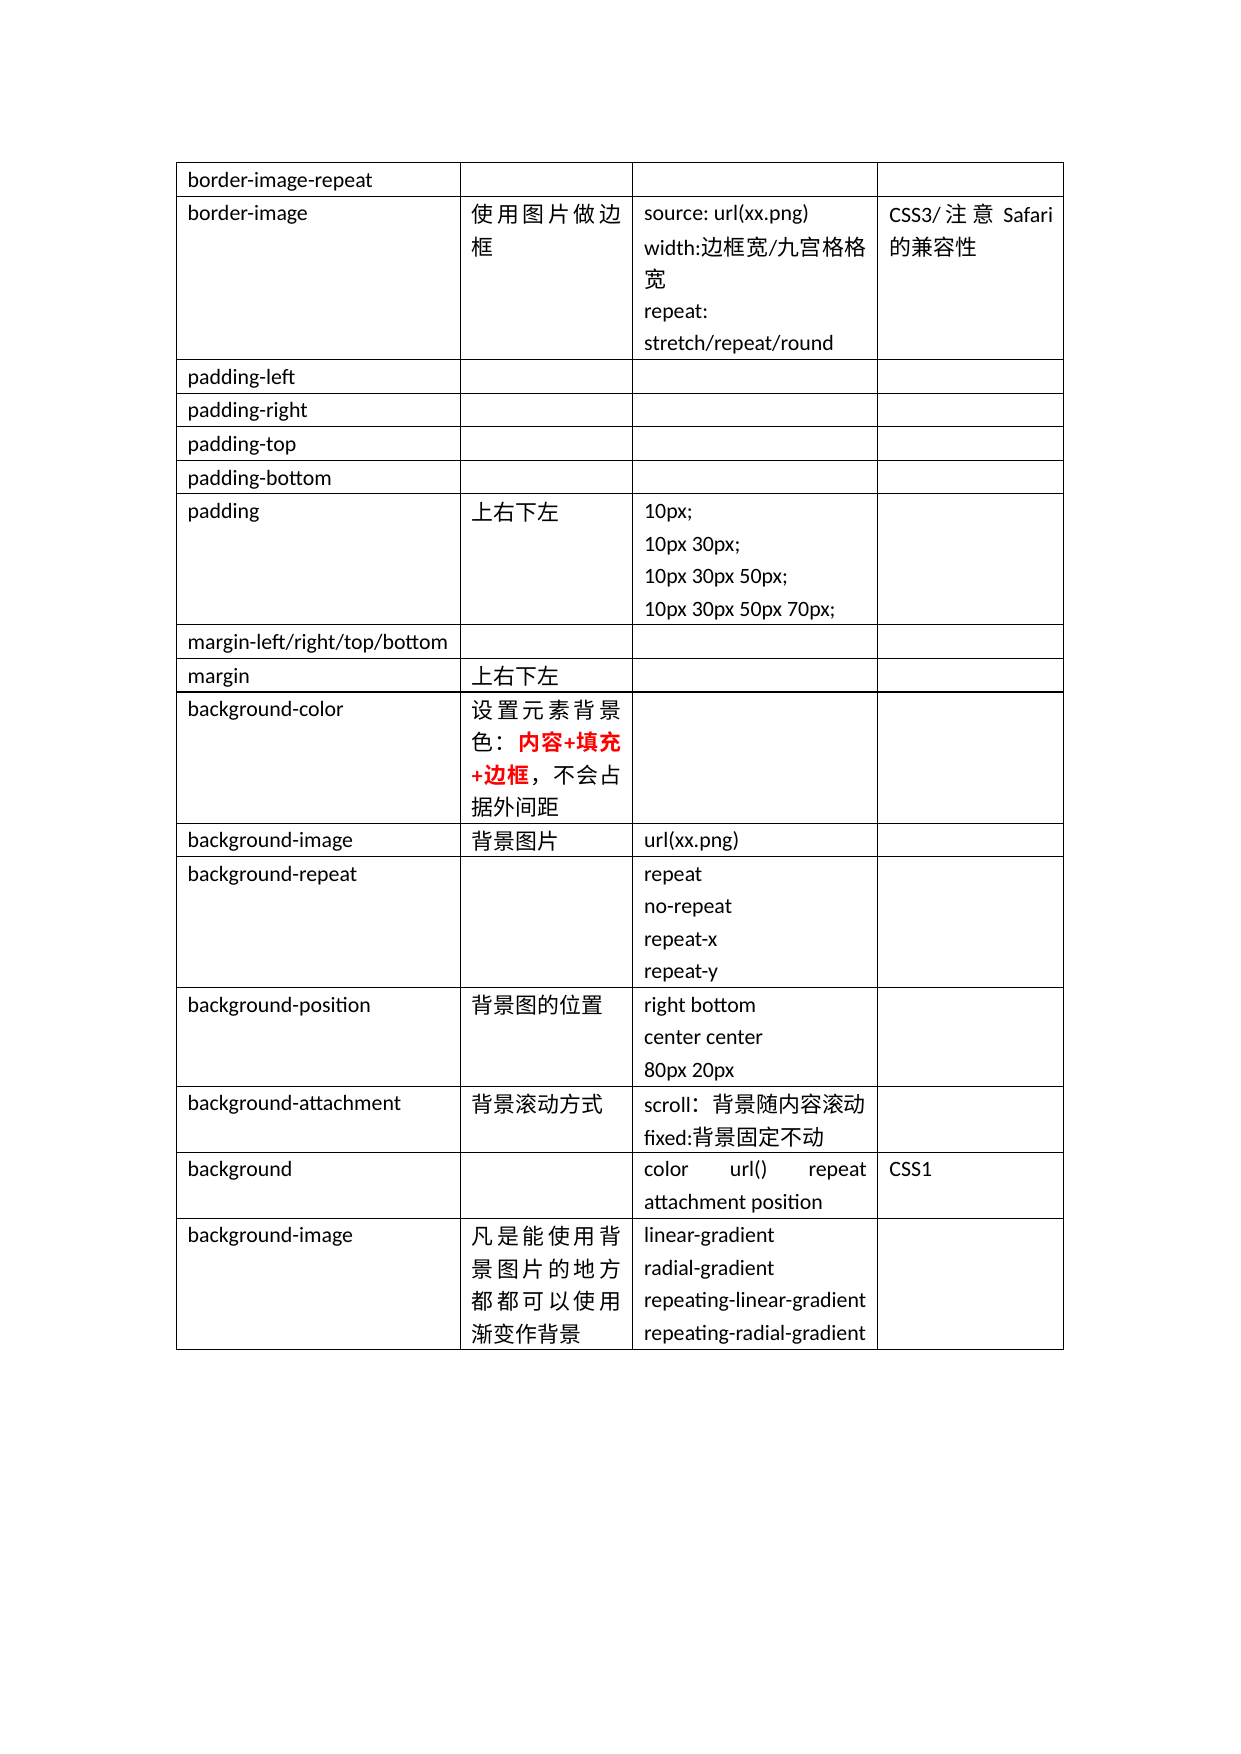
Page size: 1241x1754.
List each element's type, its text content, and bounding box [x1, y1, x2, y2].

table_cell border-image [177, 197, 460, 359]
table_cell [878, 494, 1063, 624]
table_cell padding-bottom [177, 461, 460, 493]
table_cell [633, 163, 877, 196]
table_cell 背景滚动方式 [461, 1087, 632, 1152]
table_cell 背景图片 [461, 824, 632, 856]
table_cell scroll：背景随内容滚动 fixed:背景固定不动 [633, 1087, 877, 1152]
table_cell background-image [177, 1219, 460, 1349]
table_cell [461, 163, 632, 196]
table_cell background-image [177, 824, 460, 856]
table_cell [878, 625, 1063, 658]
table_cell [633, 461, 877, 493]
table_cell margin-left/right/top/bottom [177, 625, 460, 658]
table_cell [878, 1087, 1063, 1152]
table_cell [461, 1153, 632, 1218]
table_cell [878, 394, 1063, 426]
table_cell 10px; 10px 30px; 10px 30px 50px; 10px 30px 50px 70px; [633, 494, 877, 624]
table_cell [633, 394, 877, 426]
table_cell [461, 625, 632, 658]
table_cell background-color [177, 693, 460, 822]
table_cell [878, 163, 1063, 196]
table_cell border-image-repeat [177, 163, 460, 196]
table_cell 上右下左 [461, 659, 632, 691]
table_cell 凡是能使用背景图片的地方都都可以使用渐变作背景 [461, 1219, 632, 1349]
table_cell [878, 427, 1063, 460]
table_cell 设置元素背景色：内容+填充+边框，不会占据外间距 [461, 693, 632, 822]
table_cell 背景图的位置 [461, 988, 632, 1086]
table_cell [461, 360, 632, 393]
table_cell padding-right [177, 394, 460, 426]
table_cell padding [177, 494, 460, 624]
table_cell [878, 693, 1063, 822]
table_cell [878, 824, 1063, 856]
table_cell background-attachment [177, 1087, 460, 1152]
table_cell [878, 461, 1063, 493]
table_cell [878, 857, 1063, 987]
table_cell [878, 659, 1063, 691]
table_cell [633, 625, 877, 658]
table_cell background [177, 1153, 460, 1218]
table_cell repeat no-repeat repeat-x repeat-y [633, 857, 877, 987]
table_cell padding-top [177, 427, 460, 460]
table_cell [461, 427, 632, 460]
table_cell color url() repeat attachment position [633, 1153, 877, 1218]
table_cell CSS1 [878, 1153, 1063, 1218]
table_cell 上右下左 [461, 494, 632, 624]
table_cell background-repeat [177, 857, 460, 987]
table_cell padding-left [177, 360, 460, 393]
table_cell [878, 360, 1063, 393]
table_cell CSS3/注意Safari的兼容性 [878, 197, 1063, 359]
table_cell [633, 659, 877, 691]
table_cell right bottom center center 80px 20px [633, 988, 877, 1086]
table_cell [878, 1219, 1063, 1349]
table_cell [878, 988, 1063, 1086]
table_cell background-position [177, 988, 460, 1086]
table_cell [633, 427, 877, 460]
table_cell [633, 360, 877, 393]
table_cell [461, 394, 632, 426]
table_cell margin [177, 659, 460, 691]
table_cell 使用图片做边框 [461, 197, 632, 359]
table_cell [461, 857, 632, 987]
table_cell source: url(xx.png) width:边框宽/九宫格格宽 repeat: stretch/repeat/round [633, 197, 877, 359]
table_cell [633, 693, 877, 822]
table_cell linear-gradient radial-gradient repeating-linear-gradient repeating-radial-gradient [633, 1219, 877, 1349]
table_cell [461, 461, 632, 493]
table_cell url(xx.png) [633, 824, 877, 856]
